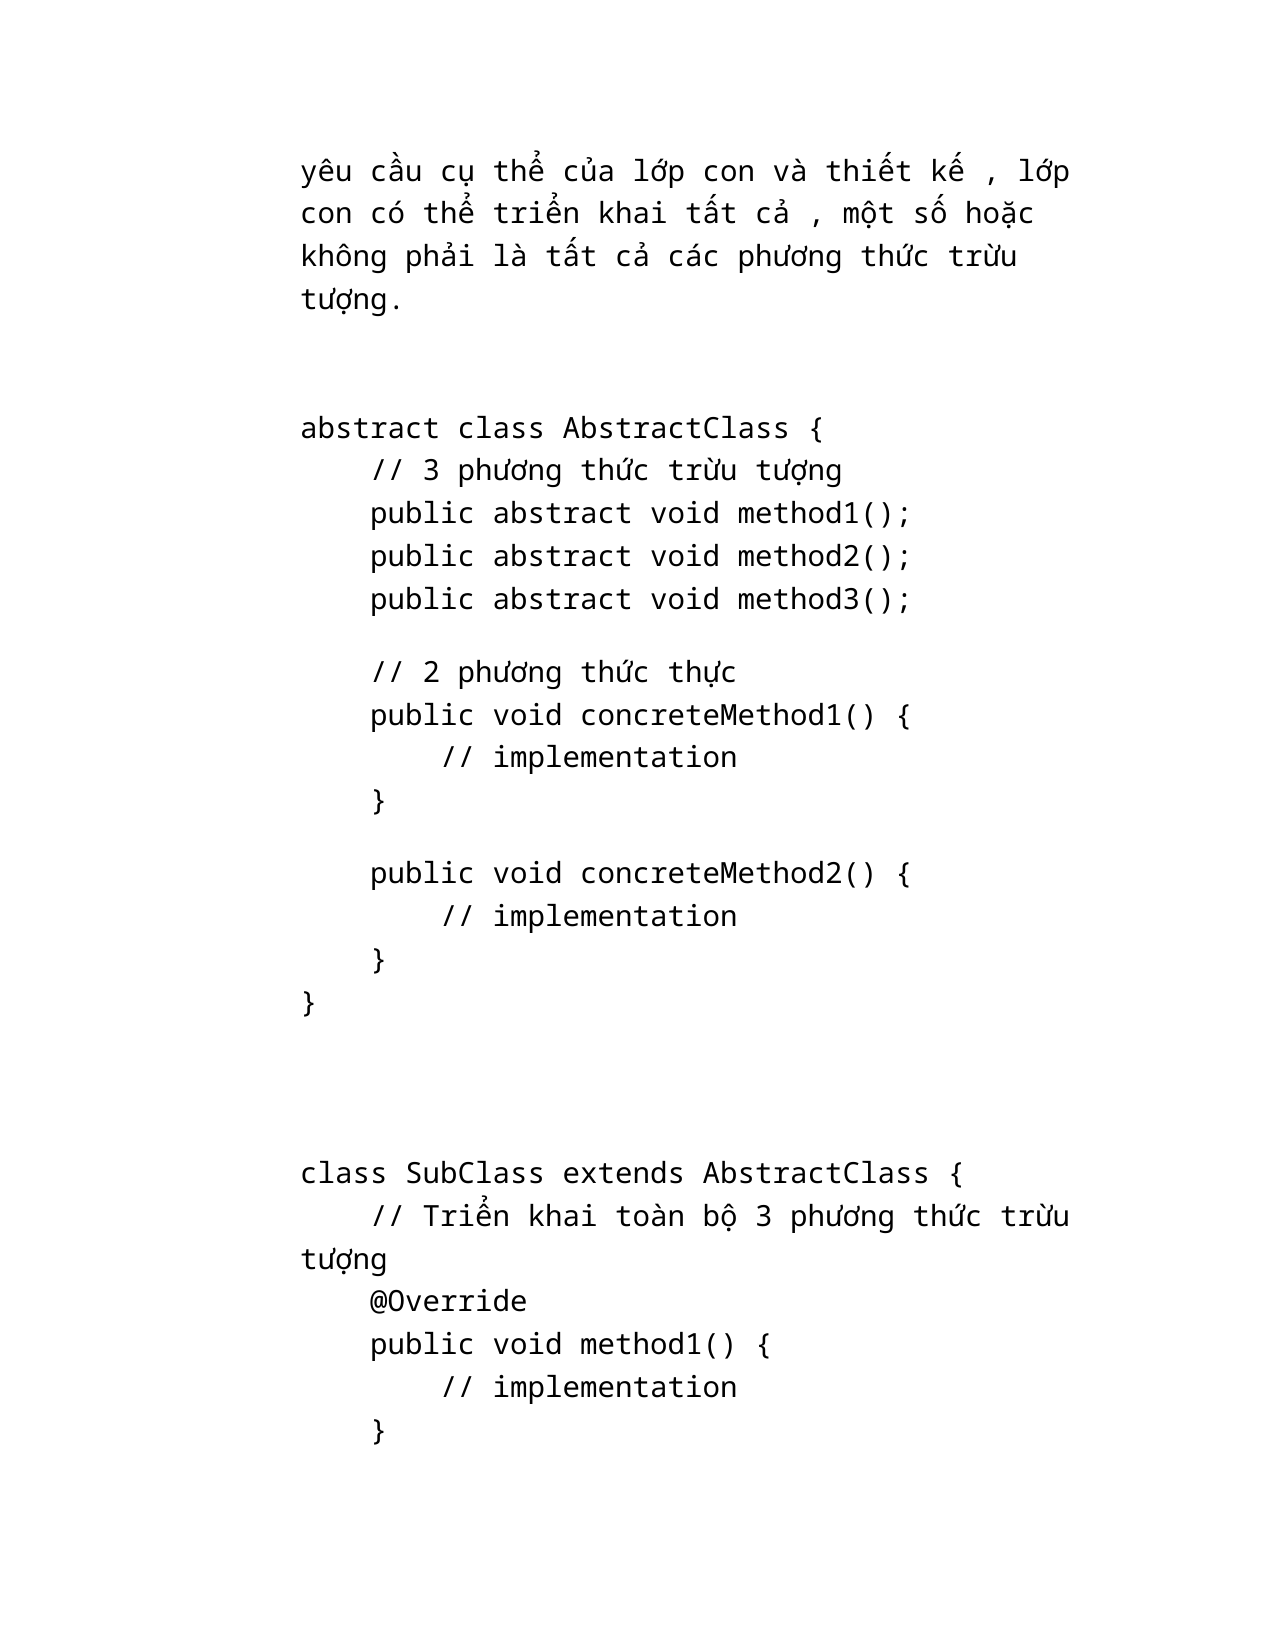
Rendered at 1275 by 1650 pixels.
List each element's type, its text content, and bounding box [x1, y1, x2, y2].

list public void concreteMethod1() { [300, 694, 1125, 734]
list public abstract void method3(); [300, 578, 1125, 618]
list public void concreteMethod2() { [300, 853, 1125, 892]
list // implementation [300, 895, 1125, 935]
list @Override [300, 1281, 1125, 1320]
list // Triển khai toàn bộ 3 phương thức trừu tượng [300, 1195, 1125, 1278]
list abstract class AbstractClass { [300, 407, 1125, 447]
list public abstract void method2(); [300, 535, 1125, 575]
list } [300, 779, 1125, 819]
list } [300, 981, 1125, 1021]
list // 3 phương thức trừu tượng [300, 450, 1125, 489]
list public abstract void method1(); [300, 492, 1125, 532]
list } [300, 938, 1125, 978]
list // implementation [300, 1366, 1125, 1406]
list // implementation [300, 737, 1125, 776]
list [262, 150, 1125, 318]
list public void method1() { [300, 1323, 1125, 1363]
list class SubClass extends AbstractClass { [300, 1152, 1125, 1192]
list // 2 phương thức thực [300, 651, 1125, 691]
list } [300, 1409, 1125, 1449]
